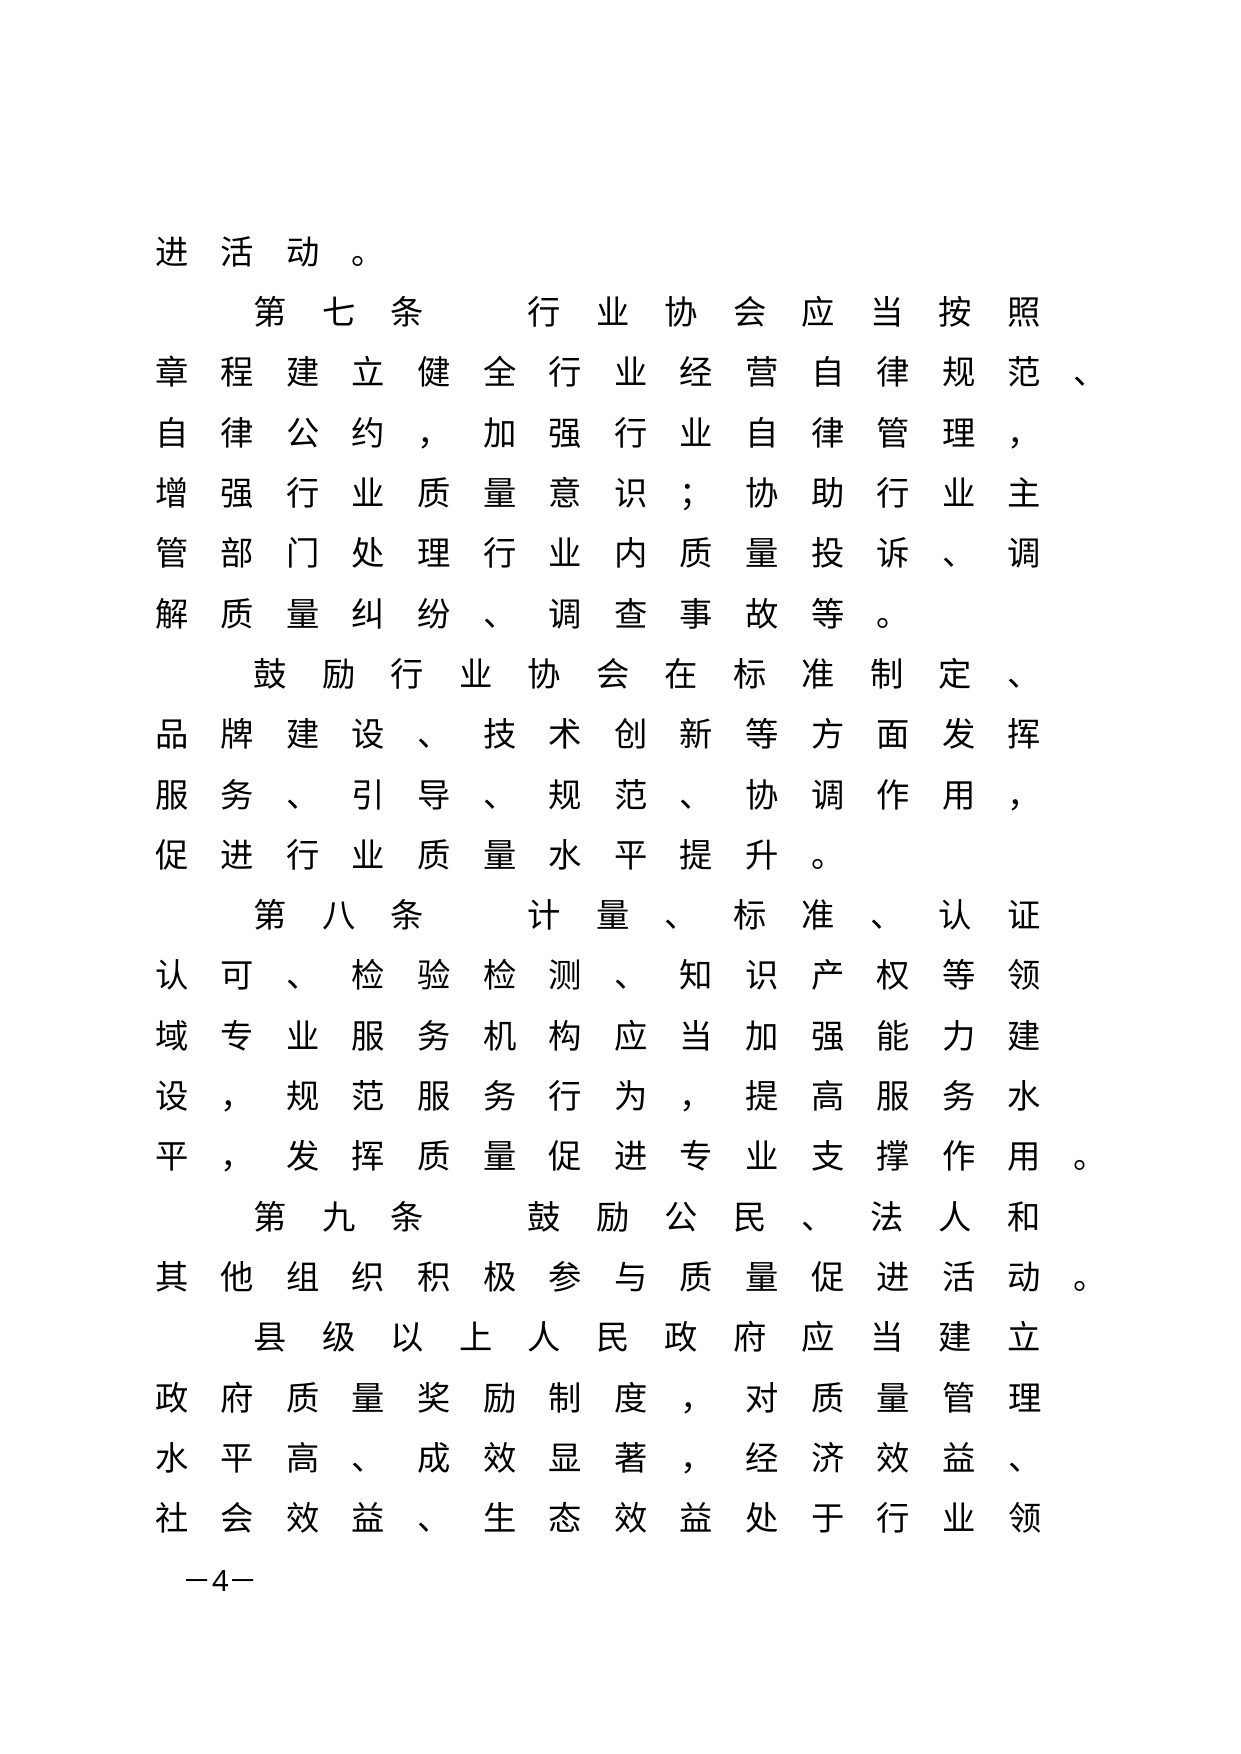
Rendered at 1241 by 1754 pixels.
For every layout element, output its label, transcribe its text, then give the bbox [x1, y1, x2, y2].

text 县级以上人民政府应当建立政府质量奖励制度，对质量管理水平高、成效显著，经济效益、社会效益、生态效益处于行业领先地位的单位和质量工作成绩突出的个人，按照国家和省有关规定给予奖励。 [155, 1305, 1073, 1546]
text 第九条 鼓励公民、法人和其他组织积极参与质量促进活动。 [155, 1184, 1073, 1305]
text 鼓励行业协会在标准制定、品牌建设、技术创新等方面发挥服务、引导、规范、协调作用，促进行业质量水平提升。 [155, 642, 1073, 883]
text （五）依法开展其他质量促进活动。 [155, 219, 1073, 280]
text 第八条 计量、标准、认证认可、检验检测、知识产权等领域专业服务机构应当加强能力建设，规范服务行为，提高服务水平，发挥质量促进专业支撑作用。 [155, 883, 1073, 1184]
text 第七条 行业协会应当按照章程建立健全行业经营自律规范、自律公约，加强行业自律管理，增强行业质量意识；协助行业主管部门处理行业内质量投诉、调解质量纠纷、调查事故等。 [155, 280, 1073, 642]
